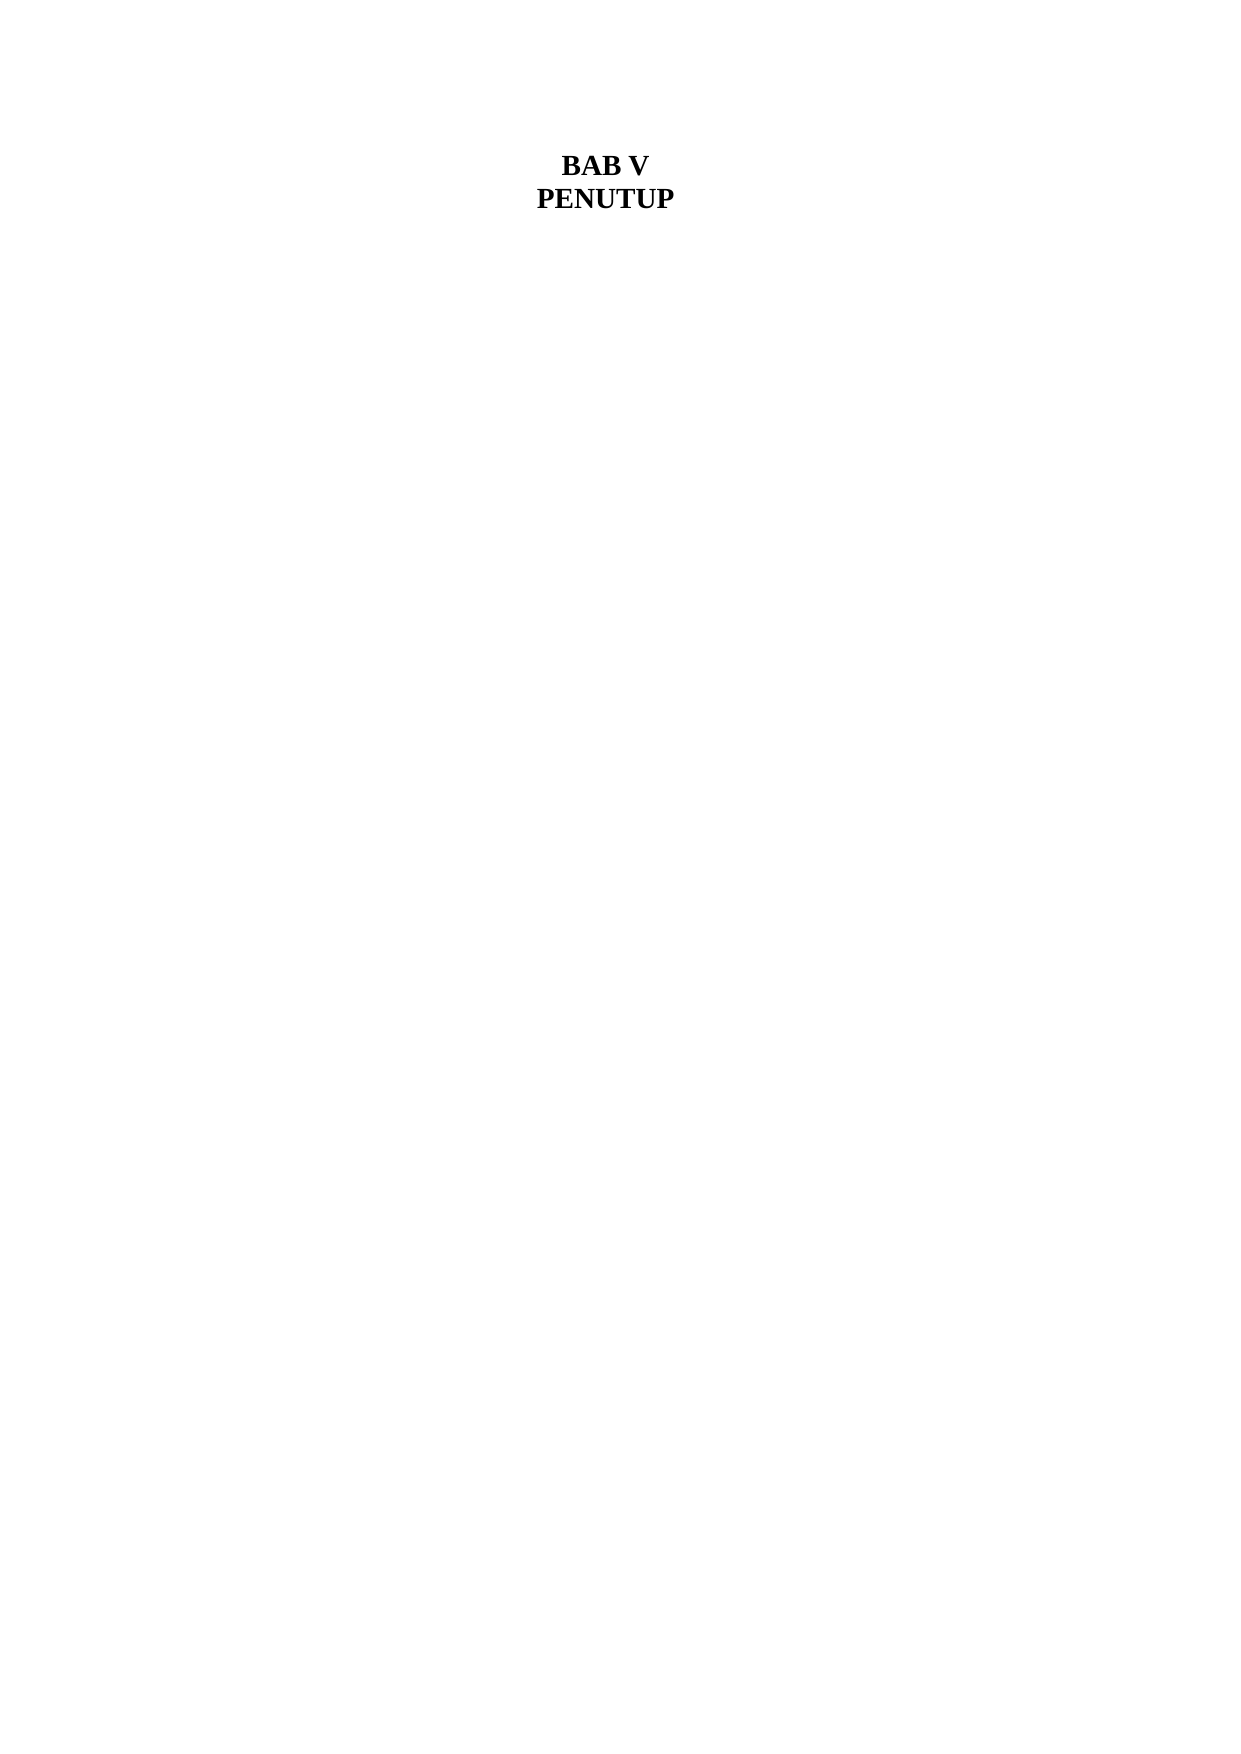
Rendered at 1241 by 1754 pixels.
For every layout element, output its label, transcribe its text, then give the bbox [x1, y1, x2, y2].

subtitle PENUTUP [148, 148, 1063, 215]
